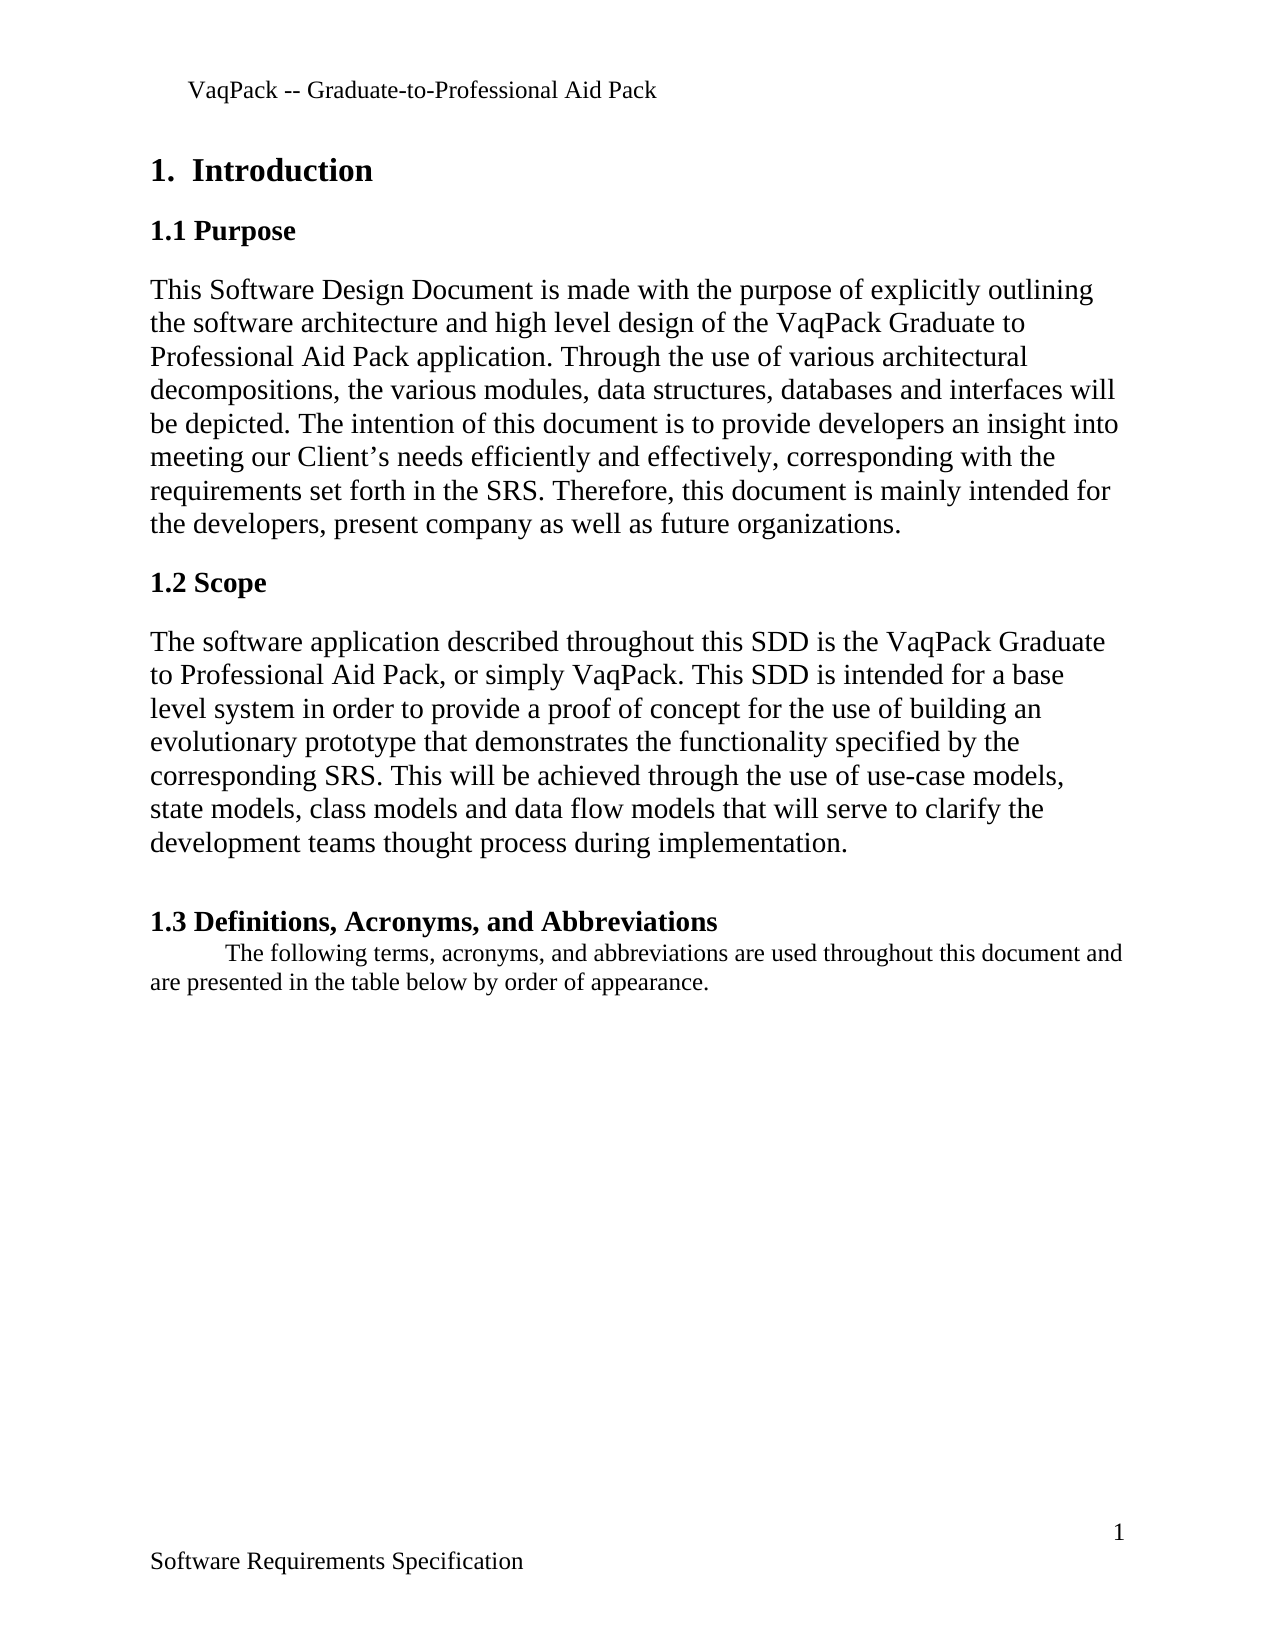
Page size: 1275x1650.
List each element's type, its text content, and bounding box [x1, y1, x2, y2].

text 1. Introduction [150, 150, 1125, 188]
text The following terms, acronyms, and abbreviations are used throughout this document and are presented in the table below by order of appearance. [150, 938, 1125, 996]
text 1.2 Scope [150, 565, 1125, 599]
text 1.3 Definitions, Acronyms, and Abbreviations [150, 904, 1125, 938]
text 1.1 Purpose [150, 213, 1125, 247]
text This Software Design Document is made with the purpose of explicitly outlining the software architecture and high level design of the VaqPack Graduate to Professional Aid Pack application. Through the use of various architectural decompositions, the various modules, data structures, databases and interfaces will be depicted. The intention of this document is to provide developers an insight into meeting our Client’s needs efficiently and effectively, corresponding with the requirements set forth in the SRS. Therefore, this document is mainly intended for the developers, present company as well as future organizations. [150, 272, 1125, 540]
text The software application described throughout this SDD is the VaqPack Graduate to Professional Aid Pack, or simply VaqPack. This SDD is intended for a base level system in order to provide a proof of concept for the use of building an evolutionary prototype that demonstrates the functionality specified by the corresponding SRS. This will be achieved through the use of use-case models, state models, class models and data flow models that will serve to clarify the development teams thought process during implementation. [150, 624, 1125, 858]
